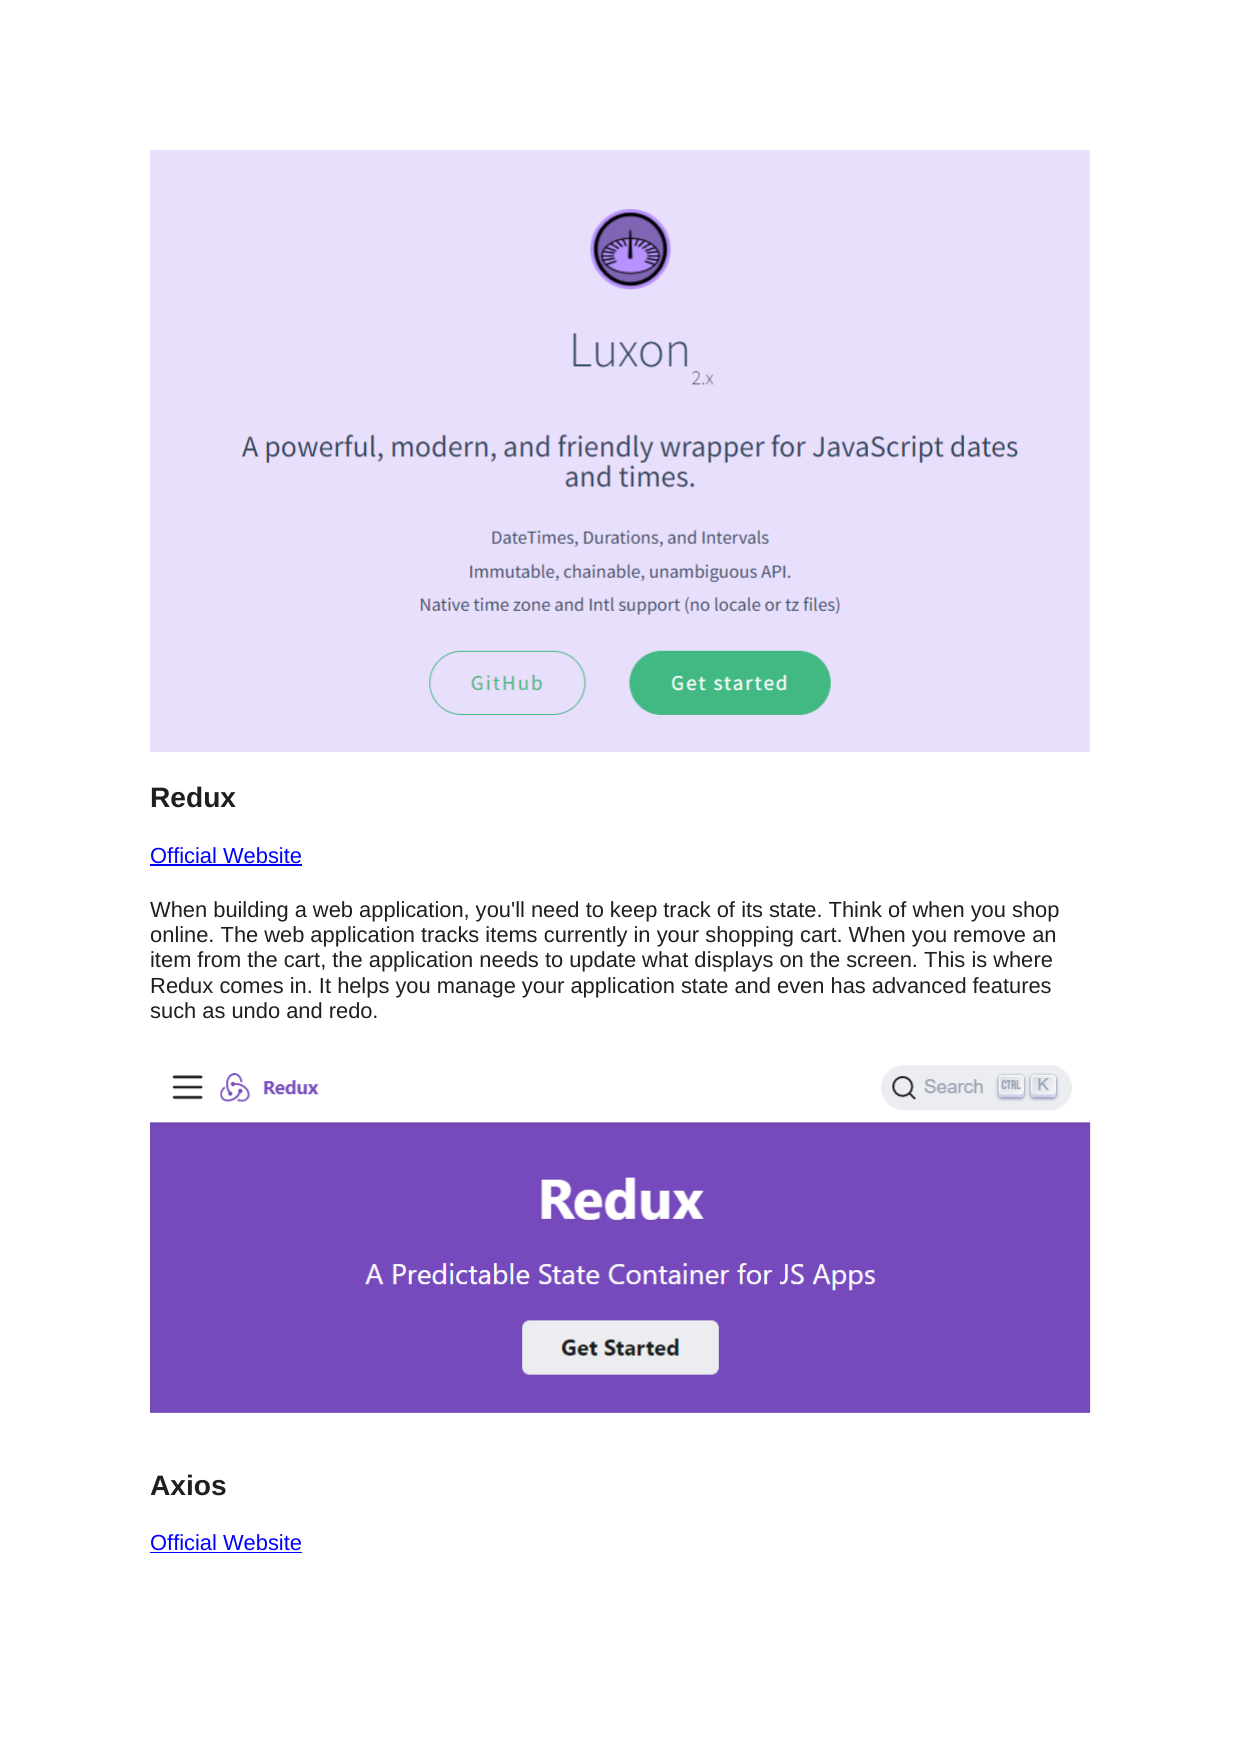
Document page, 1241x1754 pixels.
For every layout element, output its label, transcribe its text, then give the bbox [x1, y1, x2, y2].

text Official Website [150, 843, 1090, 868]
text When building a web application, you'll need to keep track of its state. Think of when you shop online. The web application tracks items currently in your shopping cart. When you remove an item from the cart, the application needs to update what displays on the screen. This is where Redux comes in. It helps you manage your application state and even has advanced features such as undo and redo. [150, 897, 1090, 1023]
text Official Website [150, 1530, 1090, 1555]
picture [150, 1052, 1091, 1440]
text Redux [150, 781, 1090, 813]
text Axios [150, 1469, 1090, 1501]
picture [150, 150, 1091, 752]
